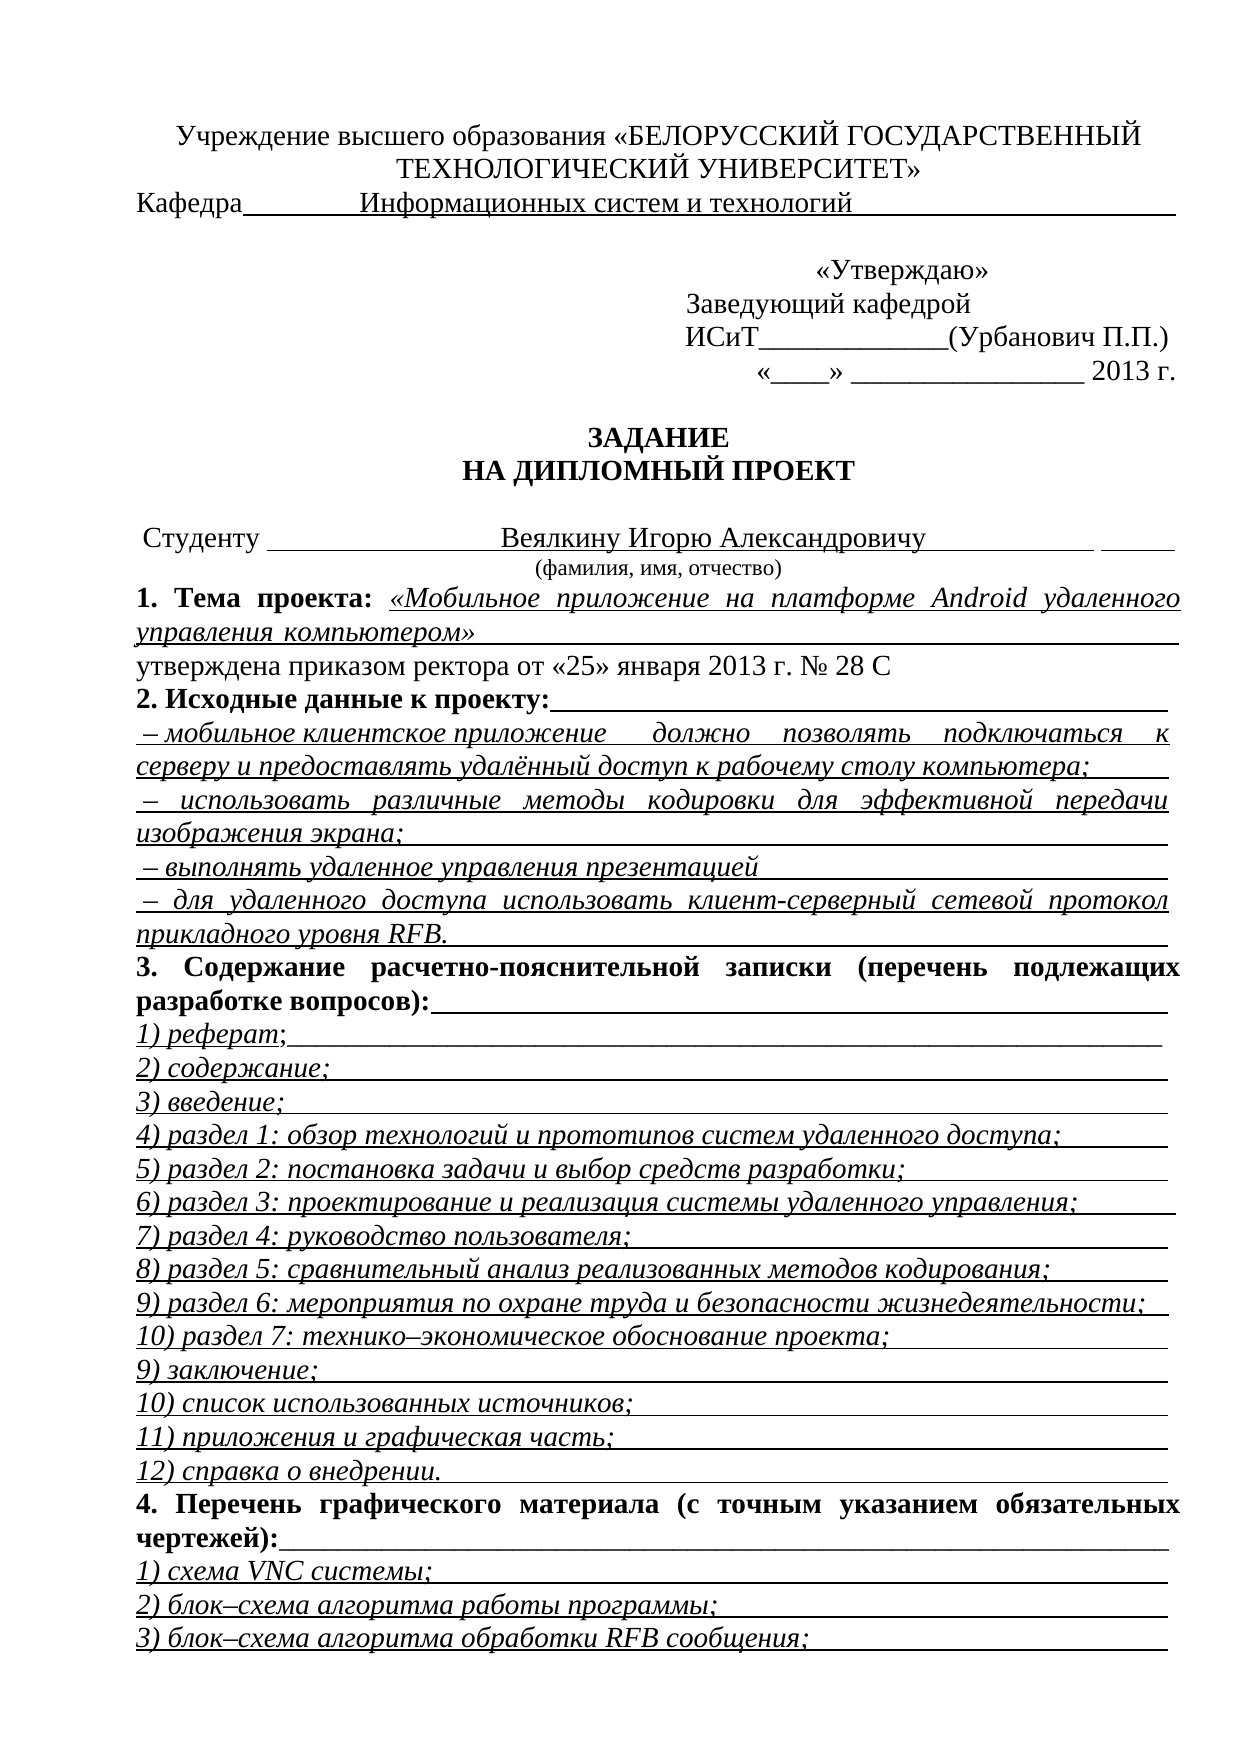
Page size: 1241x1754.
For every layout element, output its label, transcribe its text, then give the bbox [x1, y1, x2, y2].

text 10) список использованных источников; [136, 1386, 1181, 1419]
text 8) раздел 5: сравнительный анализ реализованных методов кодирования; [136, 1251, 1181, 1285]
text на дипломный проект [136, 453, 1181, 487]
text – использовать различные методы кодировки для эффективной передачи изображения экрана; [136, 782, 1169, 811]
text «____» ________________ 2013 г. [756, 353, 1181, 386]
text – для удаленного доступа использовать клиент-серверный сетевой протокол прикладного уровня RFB. [136, 913, 1169, 949]
text – использовать различные методы кодировки для эффективной передачи изображения экрана; [136, 813, 1169, 849]
text 1) реферат;____________________________________________________________ [136, 1017, 1181, 1050]
text – мобильное клиентское приложение должно позволять подключаться к серверу и предоставлять удалённый доступ к рабочему столу компьютера; [136, 745, 1169, 777]
text 10) раздел 7: технико–экономическое обоснование проекта; [136, 1318, 1181, 1352]
text 3) блок–схема алгоритма обработки RFB сообщения; [136, 1620, 1181, 1654]
text 9) раздел 6: мероприятия по охране труда и безопасности жизнедеятельности; [136, 1285, 1181, 1318]
text – для удаленного доступа использовать клиент-серверный сетевой протокол прикладного уровня RFB. [136, 882, 1169, 911]
text «Утверждаю» [623, 252, 1181, 286]
text Заведующий кафедрой [476, 286, 1181, 319]
text 2. Исходные данные к проекту: [136, 681, 1181, 715]
text 3) введение; [136, 1084, 1181, 1117]
text 2) содержание; [136, 1050, 1181, 1084]
text ИСиТ_____________(Урбанович П.П.) [476, 319, 1181, 353]
text студенту Веялкину Игорю Александровичу [136, 521, 1181, 554]
text – мобильное клиентское приложение должно позволять подключаться к серверу и предоставлять удалённый доступ к рабочему столу компьютера; [136, 715, 1169, 744]
text Кафедра1 Информационных систем и технологий 1 [136, 185, 1181, 219]
text 4) раздел 1: обзор технологий и прототипов систем удаленного доступа; [136, 1117, 1181, 1151]
text 9) заключение; [136, 1352, 1181, 1386]
text Учреждение высшего образования «БЕЛОРУССКИЙ ГОСУДАРСТВЕННЫЙ ТЕХНОЛОГИЧЕСКИЙ УНИВЕРСИТЕТ» [136, 118, 1181, 185]
text 2) блок–схема алгоритма работы программы; [136, 1587, 1181, 1620]
text 5) раздел 2: постановка задачи и выбор средств разработки; [136, 1151, 1181, 1184]
text 11) приложения и графическая часть; [136, 1419, 1181, 1453]
text 1. Тема проекта: «Мобильное приложение на платформе Android удаленного управления компьютером» утверждена приказом ректора от «25» января 2013 г. № 28 С [136, 581, 1181, 681]
text – выполнять удаленное управления презентацией [136, 849, 1169, 882]
text (фамилия, имя, отчество) [136, 554, 1181, 581]
text 3. Содержание расчетно-пояснительной записки (перечень подлежащих разработке вопросов): [136, 949, 1181, 1017]
text ЗАДАНИЕ [136, 420, 1181, 453]
text 12) справка о внедрении. [136, 1453, 1181, 1486]
text 1) схема VNC системы; [136, 1553, 1181, 1587]
text 7) раздел 4: руководство пользователя; [136, 1218, 1181, 1251]
text 6) раздел 3: проектирование и реализация системы удаленного управления; [136, 1184, 1181, 1218]
text 4. Перечень графического материала (с точным указанием обязательных чертежей):_____________________________________________________________ [136, 1486, 1181, 1553]
